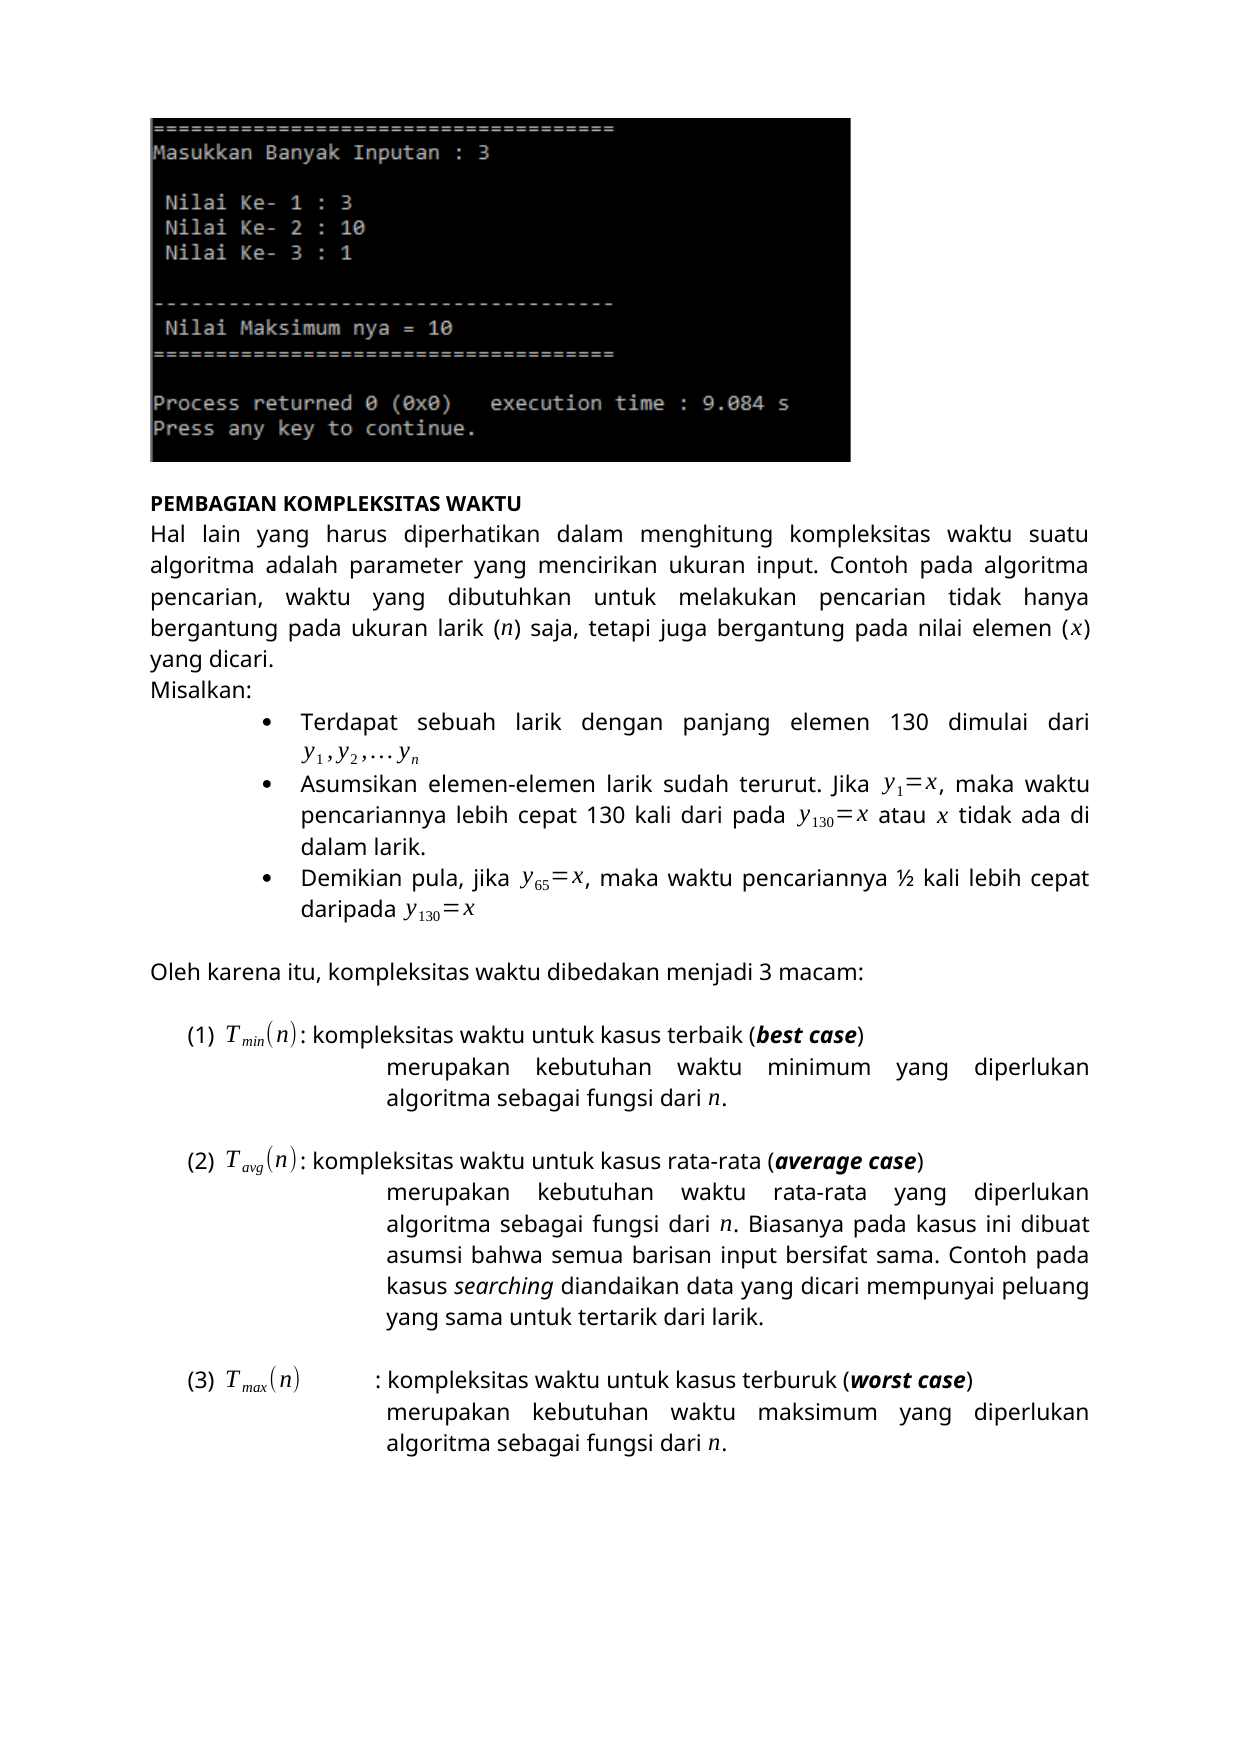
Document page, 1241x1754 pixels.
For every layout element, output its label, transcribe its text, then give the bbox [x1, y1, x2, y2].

list : kompleksitas waktu untuk kasus terburuk (worst case) [187, 1364, 1090, 1396]
picture [150, 118, 851, 462]
text Oleh karena itu, kompleksitas waktu dibedakan menjadi 3 macam: [150, 956, 1090, 987]
list Asumsikan elemen-elemen larik sudah terurut. Jika , maka waktu pencariannya lebih cepat 130 kali dari pada atau tidak ada di dalam larik. [263, 768, 1090, 862]
list : kompleksitas waktu untuk kasus rata-rata (average case) [187, 1144, 1090, 1176]
list merupakan kebutuhan waktu rata-rata yang diperlukan algoritma sebagai fungsi dari . Biasanya pada kasus ini dibuat asumsi bahwa semua barisan input bersifat sama. Contoh pada kasus searching diandaikan data yang dicari mempunyai peluang yang sama untuk tertarik dari larik. [386, 1176, 1090, 1332]
text merupakan kebutuhan waktu minimum yang diperlukan algoritma sebagai fungsi dari . [386, 1051, 1090, 1113]
text merupakan kebutuhan waktu maksimum yang diperlukan algoritma sebagai fungsi dari . [386, 1396, 1090, 1458]
text Hal lain yang harus diperhatikan dalam menghitung kompleksitas waktu suatu algoritma adalah parameter yang mencirikan ukuran input. Contoh pada algoritma pencarian, waktu yang dibutuhkan untuk melakukan pencarian tidak hanya bergantung pada ukuran larik () saja, tetapi juga bergantung pada nilai elemen () yang dicari. [150, 518, 1090, 674]
list : kompleksitas waktu untuk kasus terbaik (best case) [187, 1018, 1090, 1051]
list Demikian pula, jika , maka waktu pencariannya ½ kali lebih cepat daripada [263, 862, 1090, 925]
text Misalkan: [150, 674, 1090, 706]
text PEMBAGIAN KOMPLEKSITAS WAKTU [150, 489, 1090, 518]
list Terdapat sebuah larik dengan panjang elemen 130 dimulai dari [263, 706, 1090, 768]
